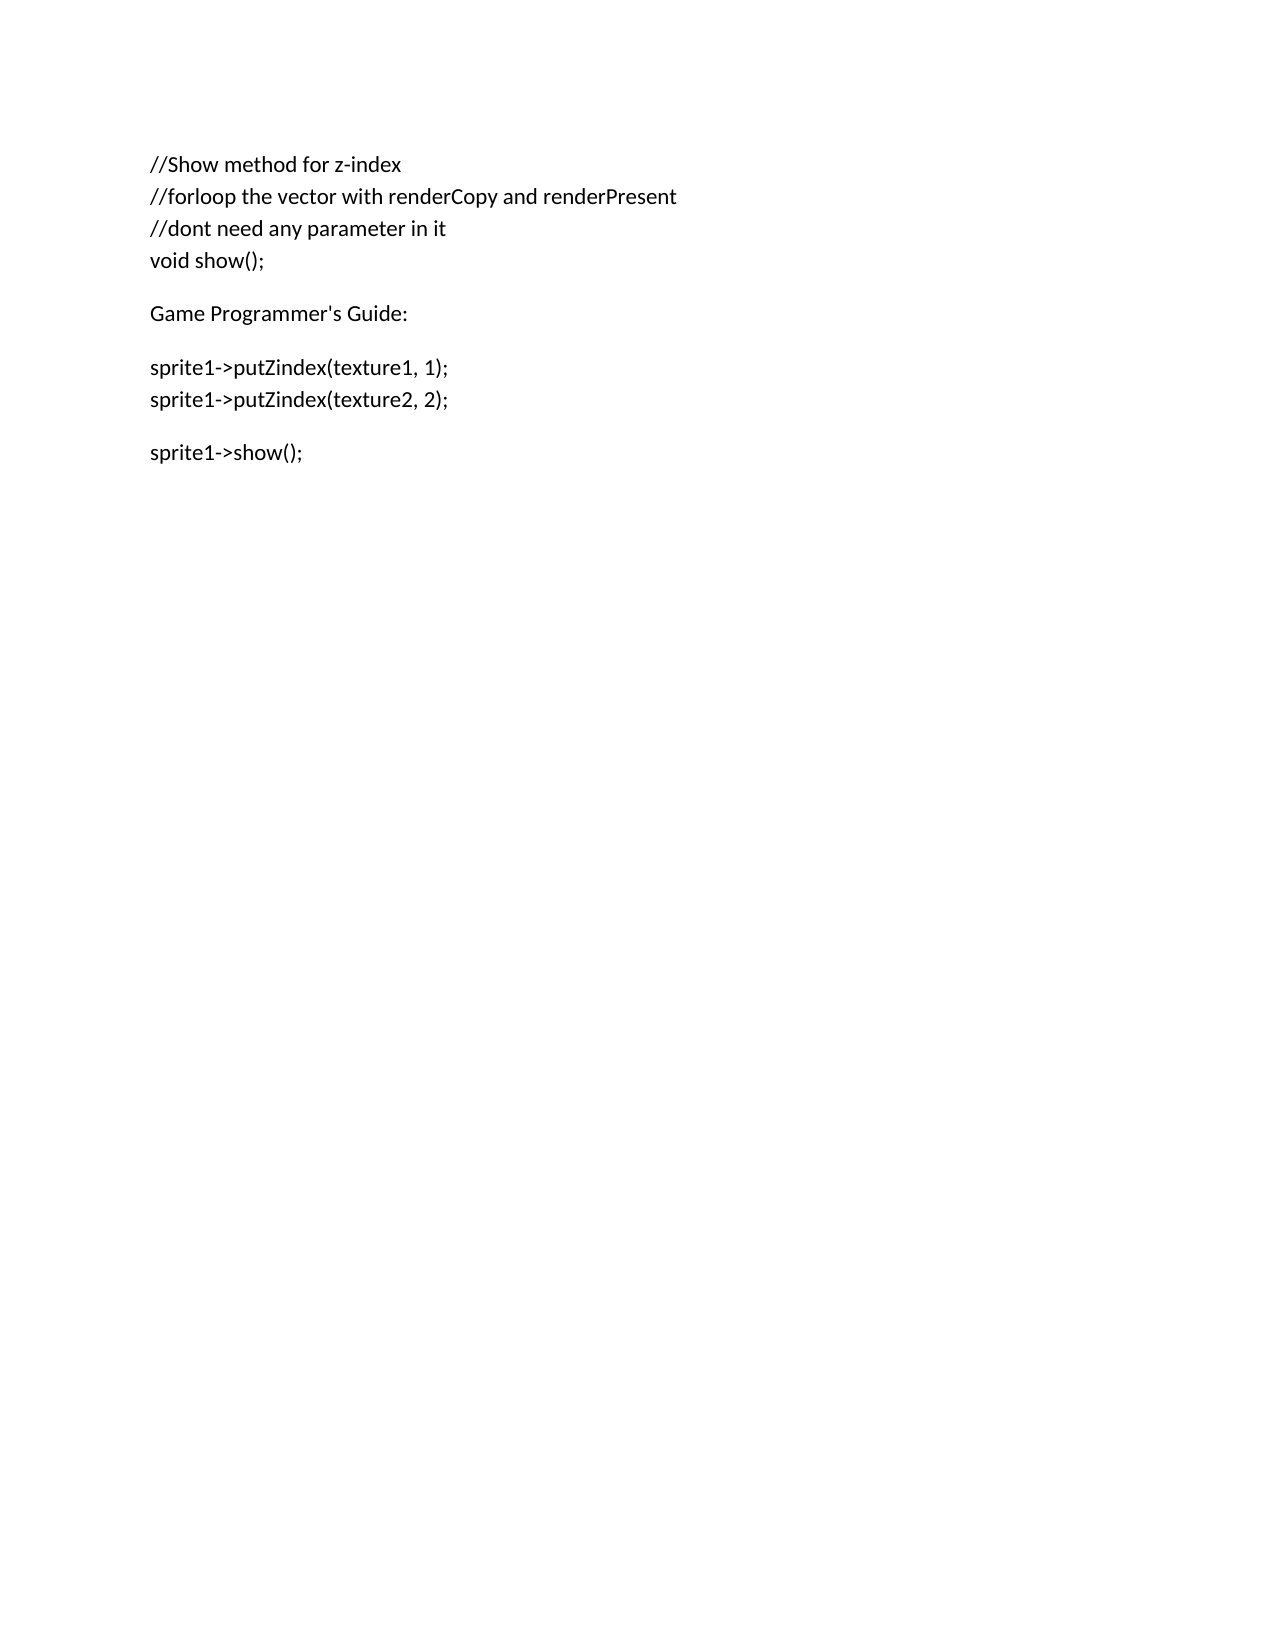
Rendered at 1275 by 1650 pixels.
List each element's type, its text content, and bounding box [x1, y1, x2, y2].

text Game Programmer's Guide: [150, 299, 1125, 328]
text //Show method for z-index //forloop the vector with renderCopy and renderPresent //dont need any parameter in it void show(); [150, 150, 1125, 274]
text sprite1->putZindex(texture1, 1); sprite1->putZindex(texture2, 2); [150, 353, 1125, 413]
text sprite1->show(); [150, 438, 1125, 466]
